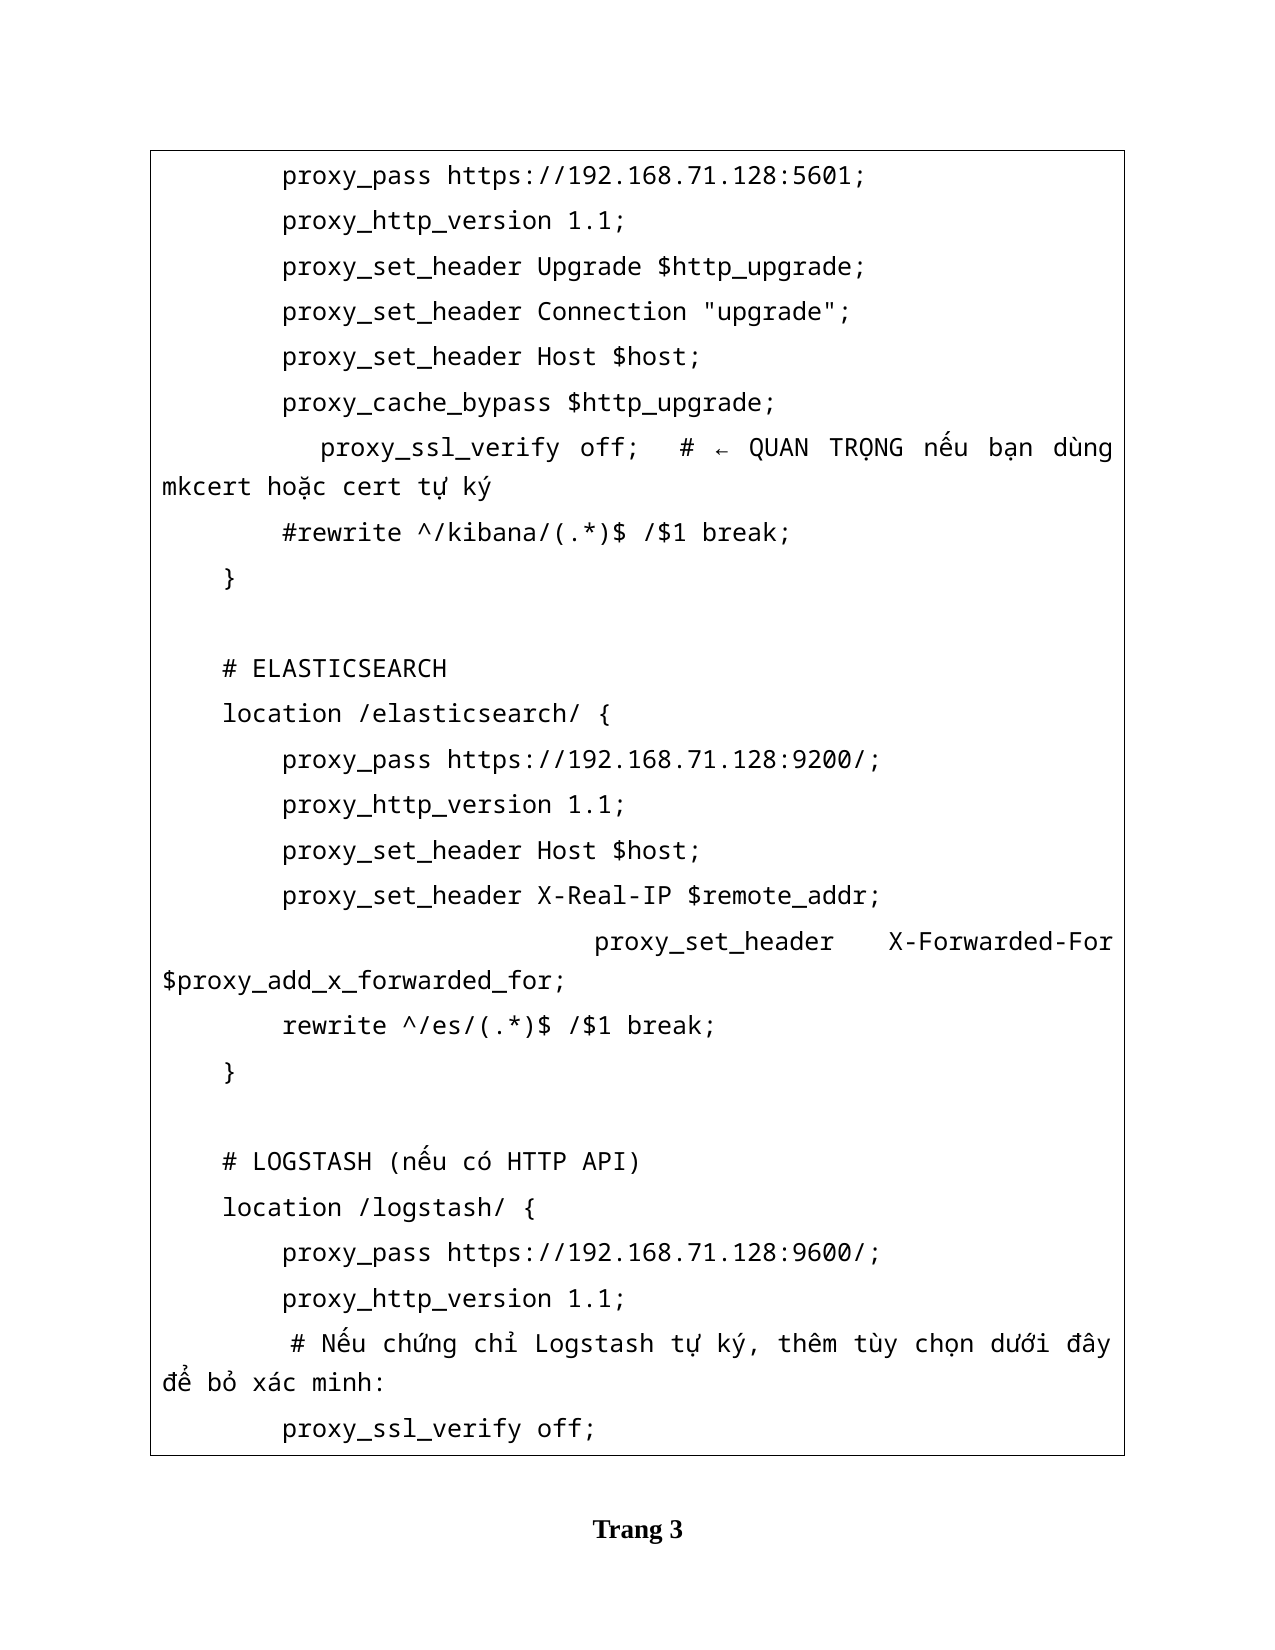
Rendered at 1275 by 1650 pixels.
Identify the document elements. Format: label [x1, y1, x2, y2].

table_header [151, 151, 1124, 1455]
